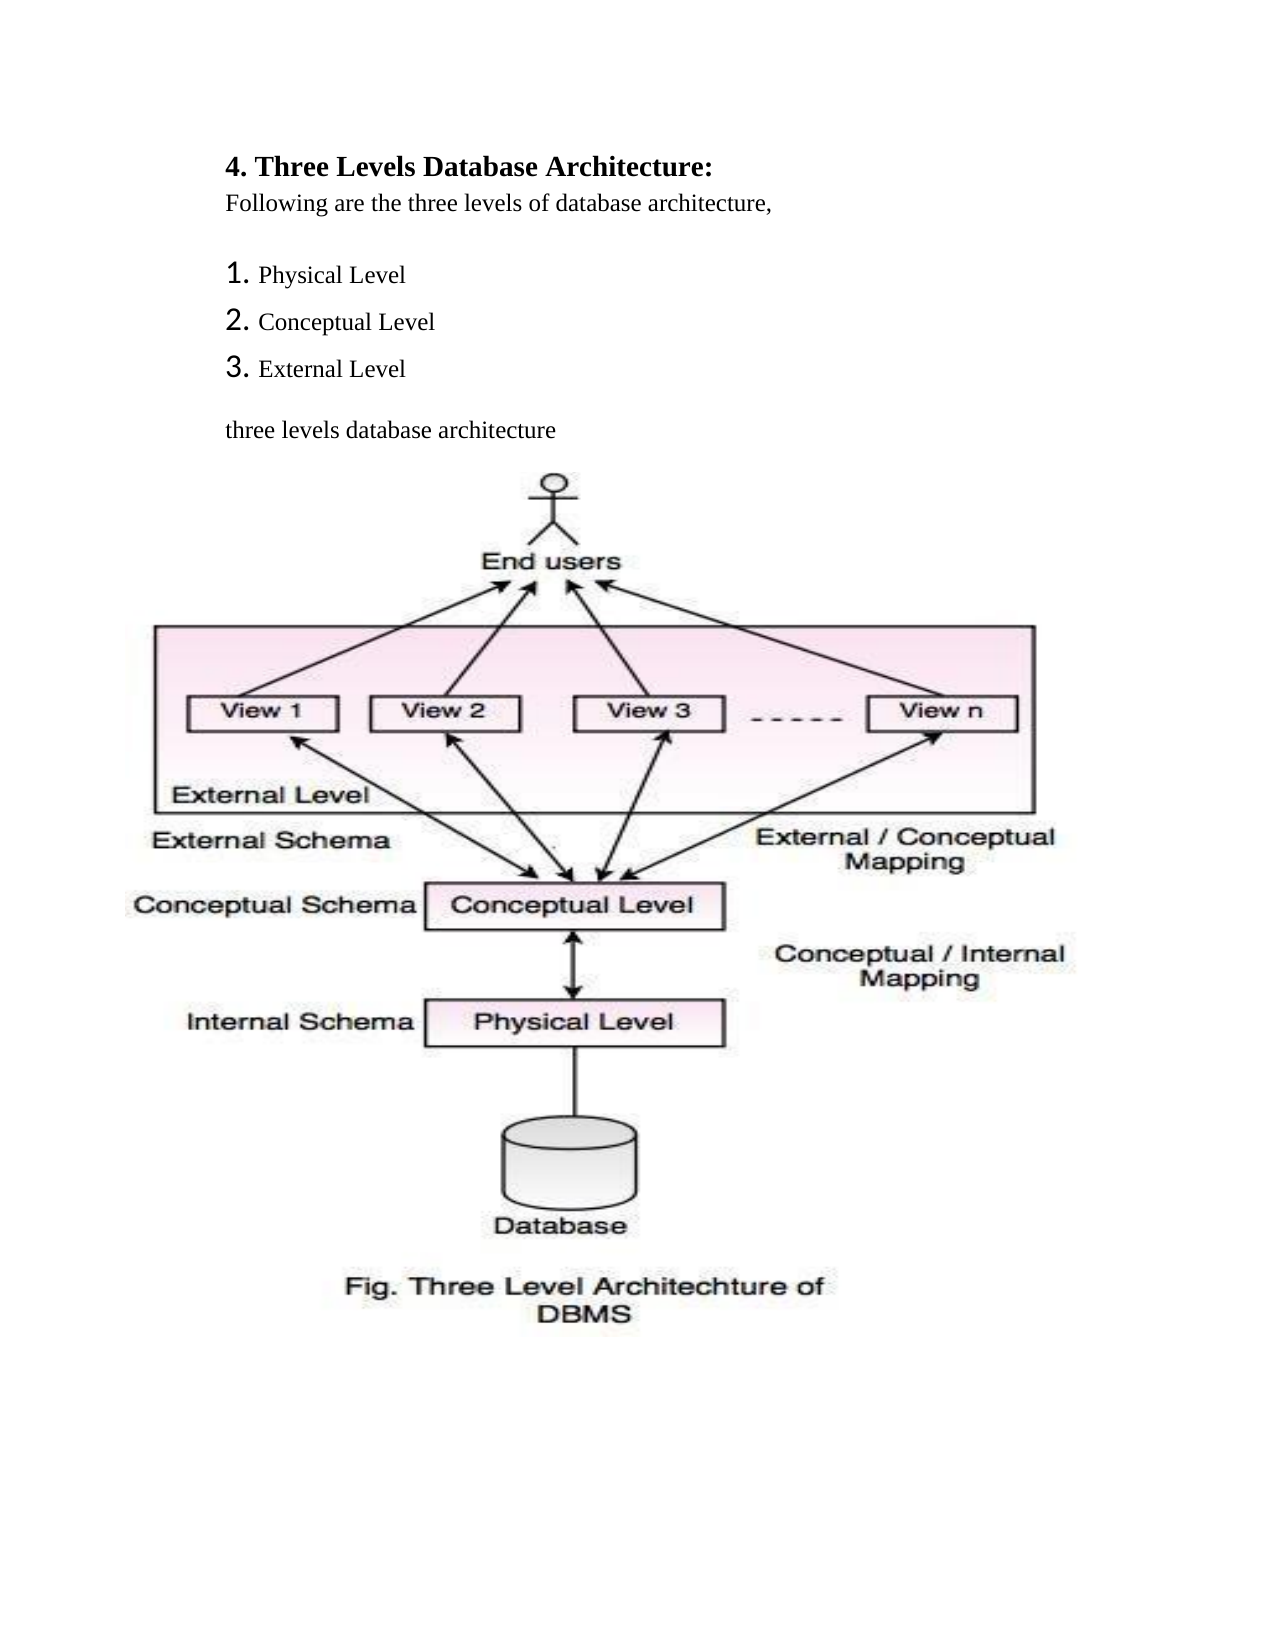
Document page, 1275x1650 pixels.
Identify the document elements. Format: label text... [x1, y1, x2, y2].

list External Level [225, 344, 1229, 385]
list Physical Level [225, 251, 1229, 292]
text 4. Three Levels Database Architecture: [225, 149, 794, 182]
list Conceptual Level [225, 297, 1229, 338]
picture [125, 472, 1079, 1337]
text three levels database architecture [225, 415, 1229, 443]
text Following are the three levels of database architecture, [225, 188, 794, 217]
